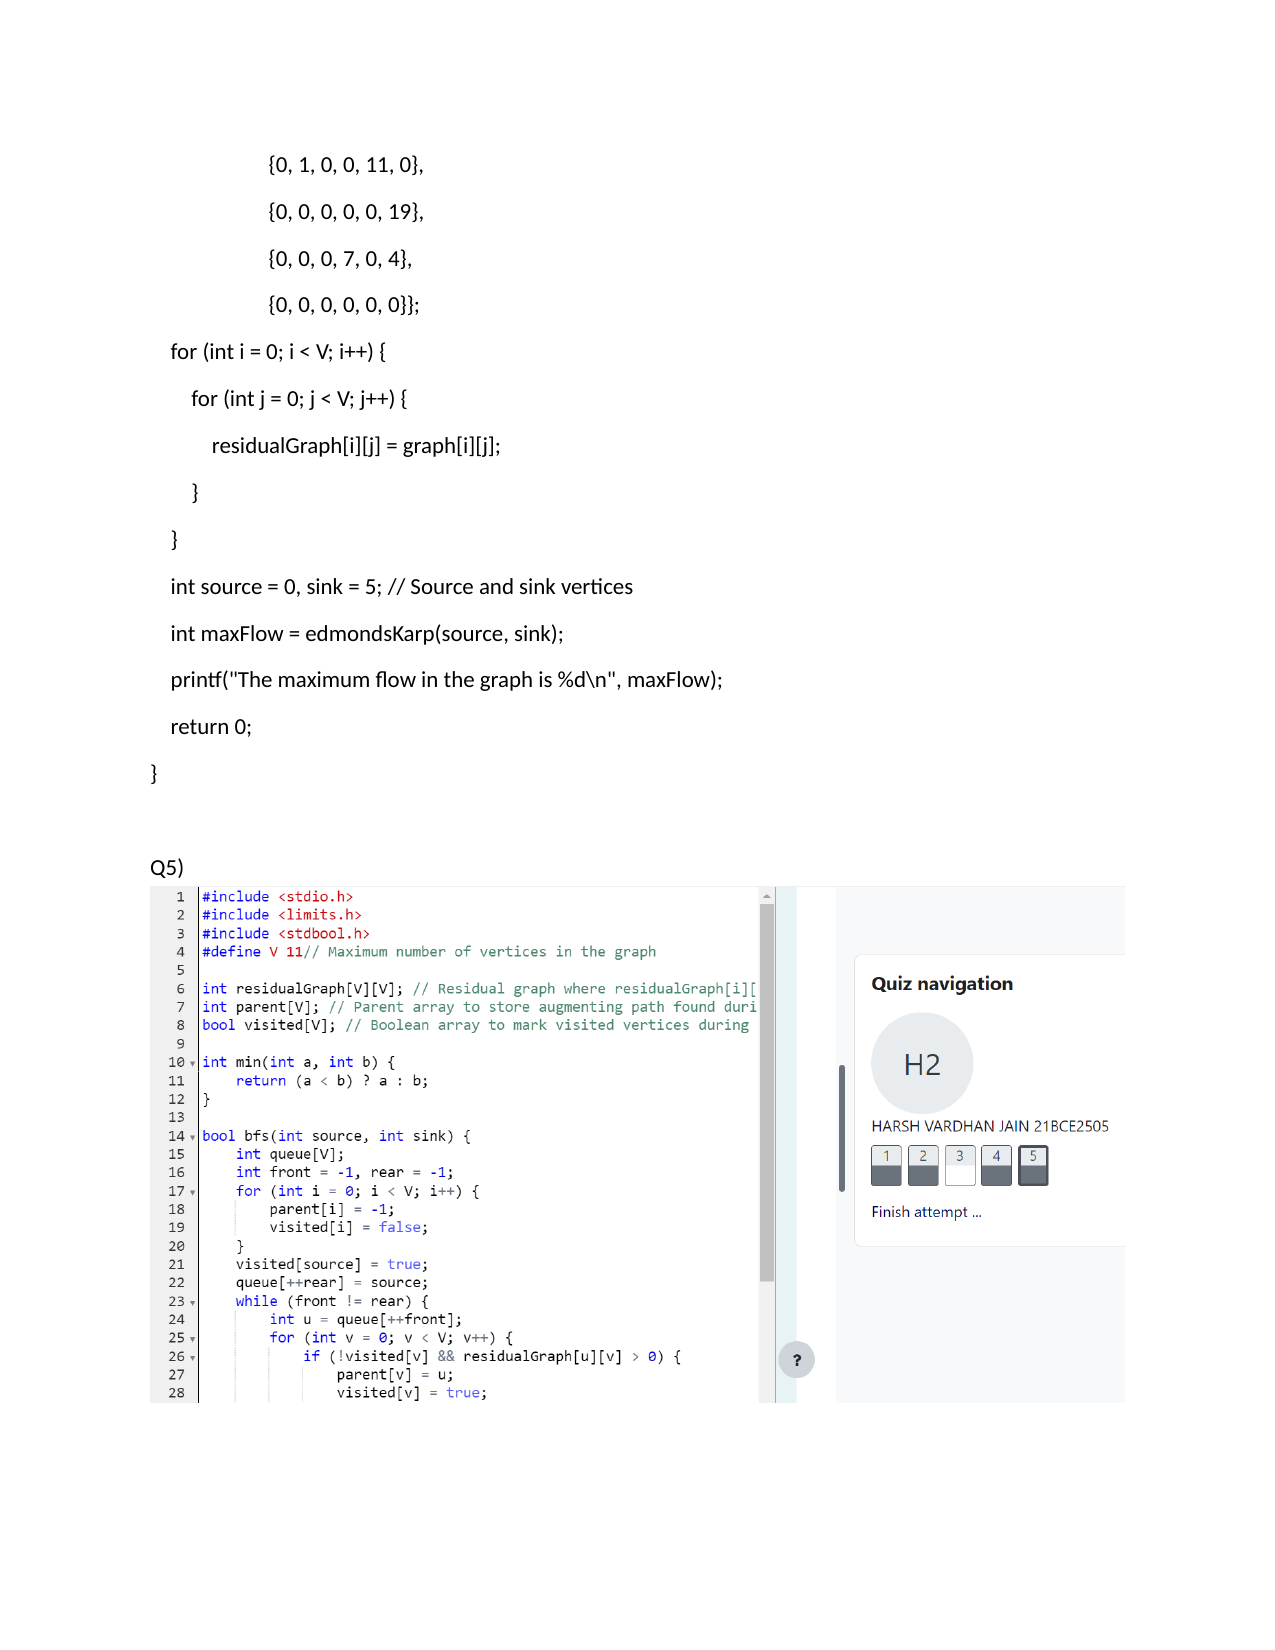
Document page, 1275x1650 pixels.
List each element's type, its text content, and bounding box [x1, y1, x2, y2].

picture [150, 883, 1125, 1403]
text residualGraph[i][j] = graph[i][j]; [150, 431, 1125, 459]
text } [150, 759, 1125, 787]
text {0, 0, 0, 7, 0, 4}, [150, 244, 1125, 272]
text {0, 0, 0, 0, 0, 0}}; [150, 291, 1125, 319]
text int maxFlow = edmondsKarp(source, sink); [150, 619, 1125, 647]
text for (int i = 0; i < V; i++) { [150, 337, 1125, 366]
text for (int j = 0; j < V; j++) { [150, 384, 1125, 412]
text } [150, 525, 1125, 553]
text int source = 0, sink = 5; // Source and sink vertices [150, 572, 1125, 600]
text {0, 1, 0, 0, 11, 0}, [150, 150, 1125, 178]
text return 0; [150, 712, 1125, 741]
text {0, 0, 0, 0, 0, 19}, [150, 197, 1125, 225]
text printf("The maximum flow in the graph is %d\n", maxFlow); [150, 666, 1125, 694]
text } [150, 478, 1125, 506]
text Q5) [150, 853, 1125, 883]
